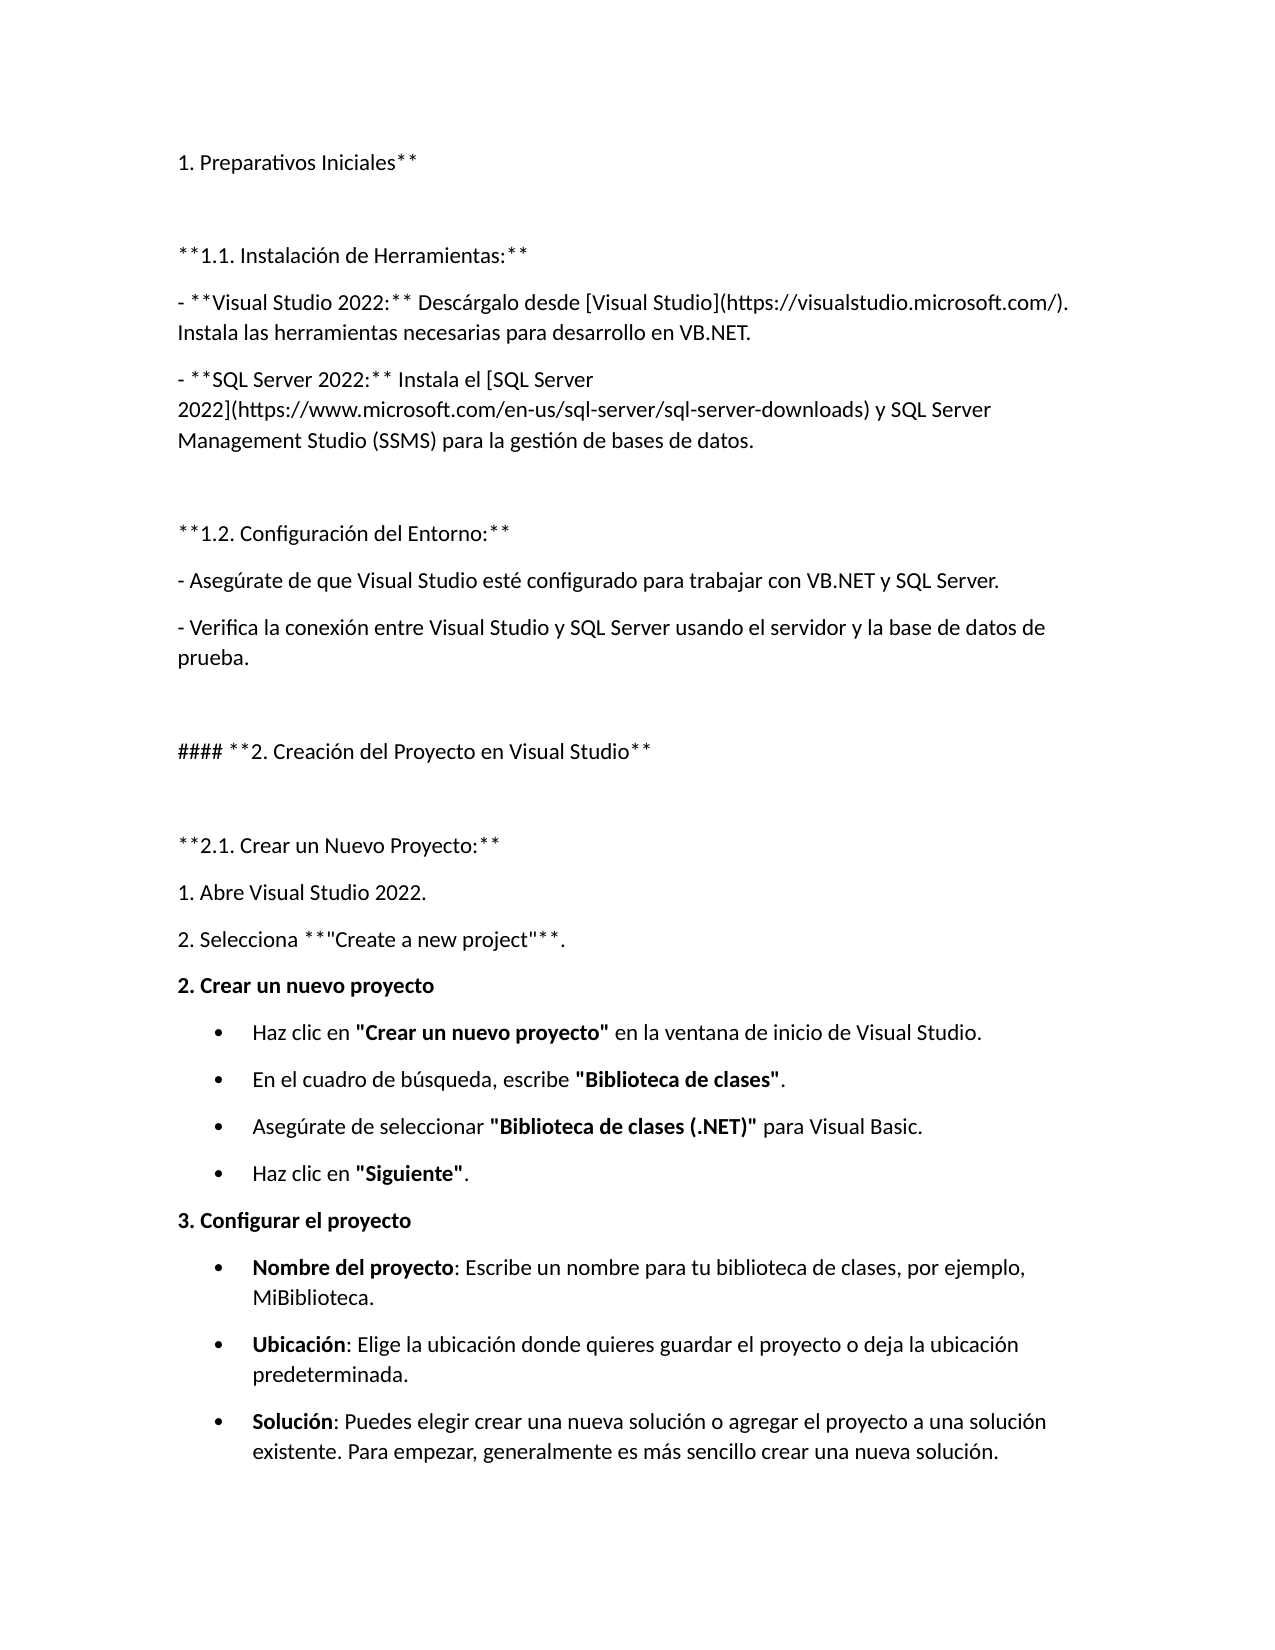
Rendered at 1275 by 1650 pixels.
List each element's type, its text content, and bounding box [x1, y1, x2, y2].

text 2. Crear un nuevo proyecto [177, 972, 1098, 999]
list En el cuadro de búsqueda, escribe "Biblioteca de clases". [215, 1065, 1098, 1093]
text **1.2. Configuración del Entorno:** [177, 519, 1098, 547]
text - Asegúrate de que Visual Studio esté configurado para trabajar con VB.NET y SQL Server. [177, 566, 1098, 594]
text 1. Preparativos Iniciales** [177, 148, 1098, 176]
text **1.1. Instalación de Herramientas:** [177, 241, 1098, 269]
text 2. Selecciona **"Create a new project"**. [177, 925, 1098, 953]
text - **SQL Server 2022:** Instala el [SQL Server 2022](https://www.microsoft.com/en-us/sql-server/sql-server-downloads) y SQL Server Management Studio (SSMS) para la gestión de bases de datos. [177, 365, 1098, 454]
text - **Visual Studio 2022:** Descárgalo desde [Visual Studio](https://visualstudio.microsoft.com/). Instala las herramientas necesarias para desarrollo en VB.NET. [177, 288, 1098, 346]
list Asegúrate de seleccionar "Biblioteca de clases (.NET)" para Visual Basic. [215, 1112, 1098, 1140]
list Nombre del proyecto: Escribe un nombre para tu biblioteca de clases, por ejemplo, MiBiblioteca. [215, 1253, 1098, 1311]
list Haz clic en "Siguiente". [215, 1159, 1098, 1187]
text **2.1. Crear un Nuevo Proyecto:** [177, 831, 1098, 859]
text #### **2. Creación del Proyecto en Visual Studio** [177, 737, 1098, 765]
text - Verifica la conexión entre Visual Studio y SQL Server usando el servidor y la base de datos de prueba. [177, 613, 1098, 671]
list Solución: Puedes elegir crear una nueva solución o agregar el proyecto a una solución existente. Para empezar, generalmente es más sencillo crear una nueva solución. [215, 1407, 1098, 1465]
text 3. Configurar el proyecto [177, 1206, 1098, 1234]
text 1. Abre Visual Studio 2022. [177, 878, 1098, 906]
list Ubicación: Elige la ubicación donde quieres guardar el proyecto o deja la ubicación predeterminada. [215, 1330, 1098, 1388]
list Haz clic en "Crear un nuevo proyecto" en la ventana de inicio de Visual Studio. [215, 1018, 1098, 1046]
